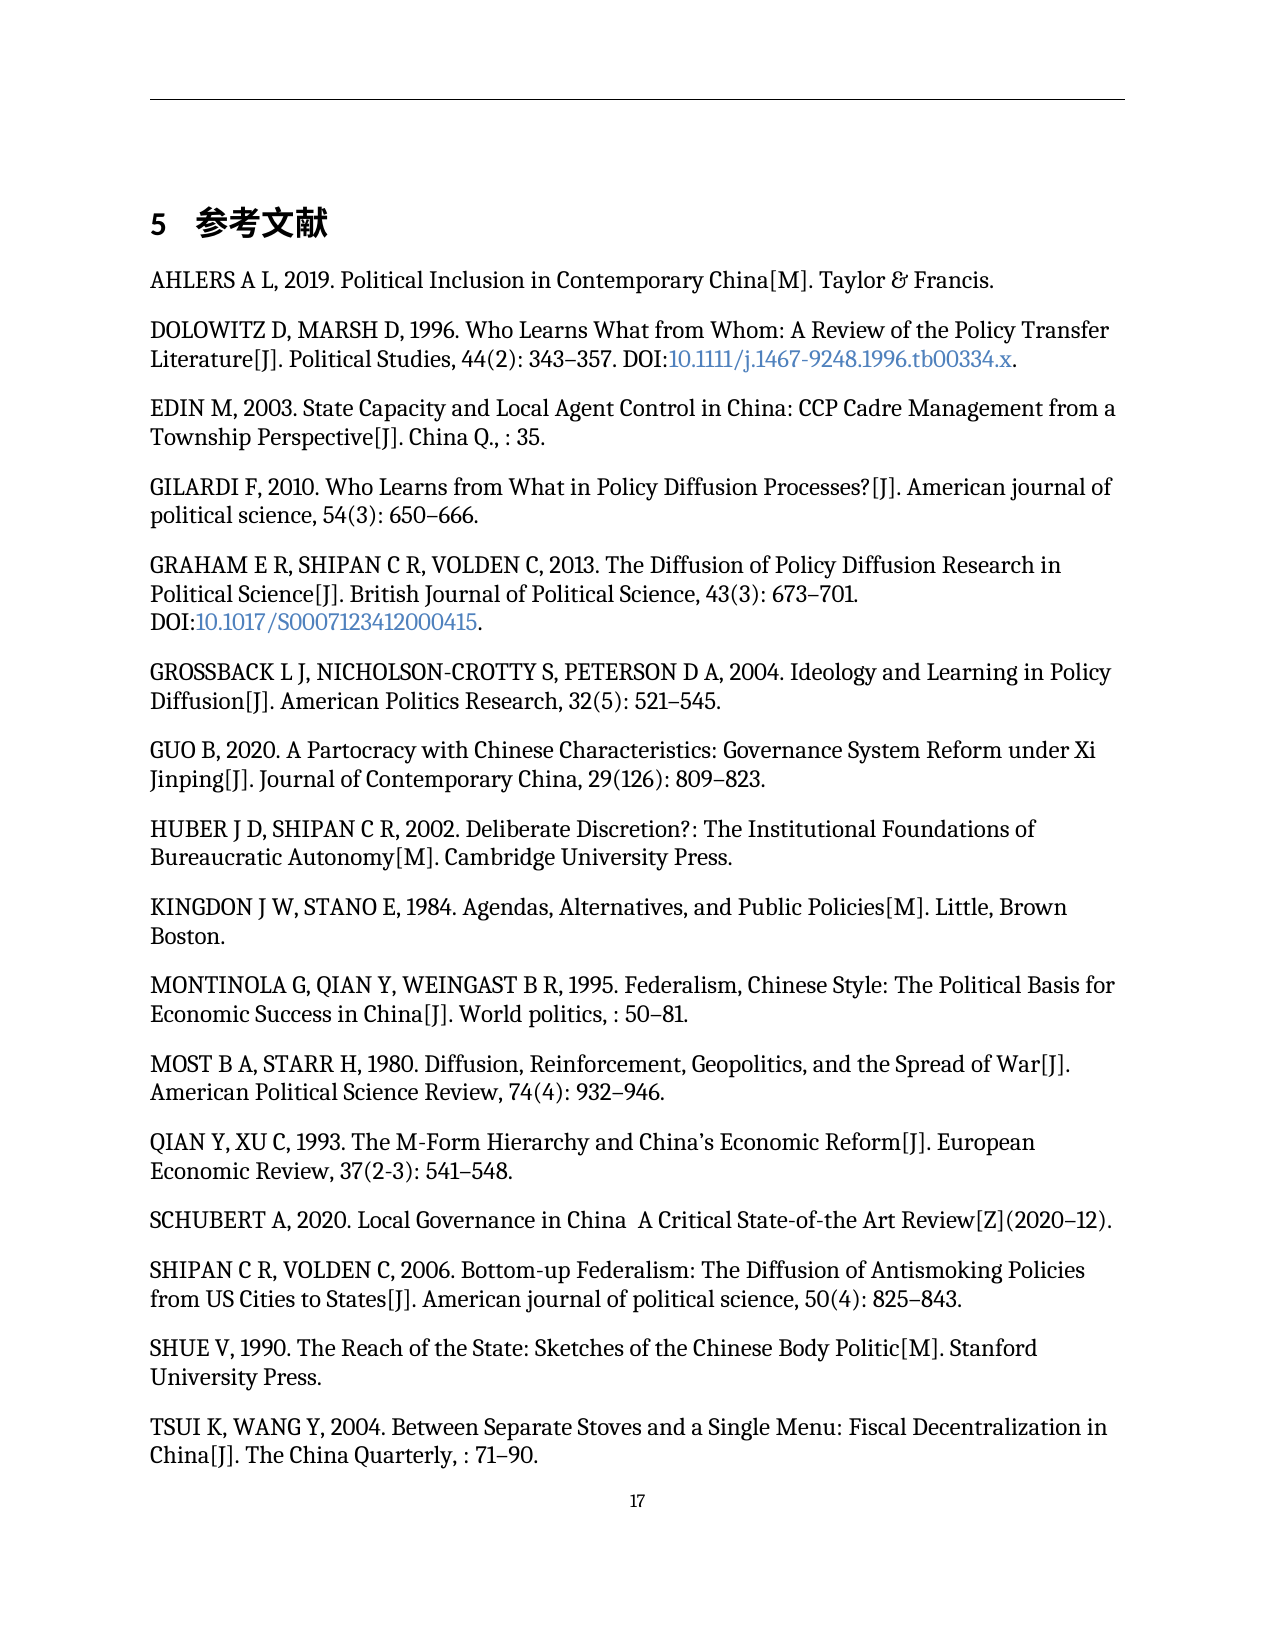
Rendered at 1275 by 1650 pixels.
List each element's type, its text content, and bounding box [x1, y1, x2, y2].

text AHLERS A L, 2019. Political Inclusion in Contemporary China[M]. Taylor & Francis. [150, 266, 1125, 295]
text SHIPAN C R, VOLDEN C, 2006. Bottom-up Federalism: The Diffusion of Antismoking Policies from US Cities to States[J]. American journal of political science, 50(4): 825–843. [150, 1256, 1125, 1313]
text HUBER J D, SHIPAN C R, 2002. Deliberate Discretion?: The Institutional Foundations of Bureaucratic Autonomy[M]. Cambridge University Press. [150, 814, 1125, 872]
text KINGDON J W, STANO E, 1984. Agendas, Alternatives, and Public Policies[M]. Little, Brown Boston. [150, 893, 1125, 950]
text SHUE V, 1990. The Reach of the State: Sketches of the Chinese Body Politic[M]. Stanford University Press. [150, 1334, 1125, 1392]
text QIAN Y, XU C, 1993. The M-Form Hierarchy and China’s Economic Reform[J]. European Economic Review, 37(2-3): 541–548. [150, 1128, 1125, 1185]
text DOLOWITZ D, MARSH D, 1996. Who Learns What from Whom: A Review of the Policy Transfer Literature[J]. Political Studies, 44(2): 343–357. DOI:10.1111/j.1467-9248.1996.tb00334.x. [150, 316, 1125, 373]
text TSUI K, WANG Y, 2004. Between Separate Stoves and a Single Menu: Fiscal Decentralization in China[J]. The China Quarterly, : 71–90. [150, 1412, 1125, 1470]
text SCHUBERT A, 2020. Local Governance in China A Critical State-of-the Art Review[Z](2020–12). [150, 1206, 1125, 1235]
text GUO B, 2020. A Partocracy with Chinese Characteristics: Governance System Reform under Xi Jinping[J]. Journal of Contemporary China, 29(126): 809–823. [150, 736, 1125, 794]
text GILARDI F, 2010. Who Learns from What in Policy Diffusion Processes?[J]. American journal of political science, 54(3): 650–666. [150, 472, 1125, 530]
text MONTINOLA G, QIAN Y, WEINGAST B R, 1995. Federalism, Chinese Style: The Political Basis for Economic Success in China[J]. World politics, : 50–81. [150, 971, 1125, 1029]
text MOST B A, STARR H, 1980. Diffusion, Reinforcement, Geopolitics, and the Spread of War[J]. American Political Science Review, 74(4): 932–946. [150, 1049, 1125, 1107]
text EDIN M, 2003. State Capacity and Local Agent Control in China: CCP Cadre Management from a Township Perspective[J]. China Q., : 35. [150, 394, 1125, 452]
subtitle 参考文献 [150, 200, 1125, 245]
text GRAHAM E R, SHIPAN C R, VOLDEN C, 2013. The Diffusion of Policy Diffusion Research in Political Science[J]. British Journal of Political Science, 43(3): 673–701. DOI:10.1017/S0007123412000415. [150, 551, 1125, 637]
text GROSSBACK L J, NICHOLSON-CROTTY S, PETERSON D A, 2004. Ideology and Learning in Policy Diffusion[J]. American Politics Research, 32(5): 521–545. [150, 658, 1125, 715]
